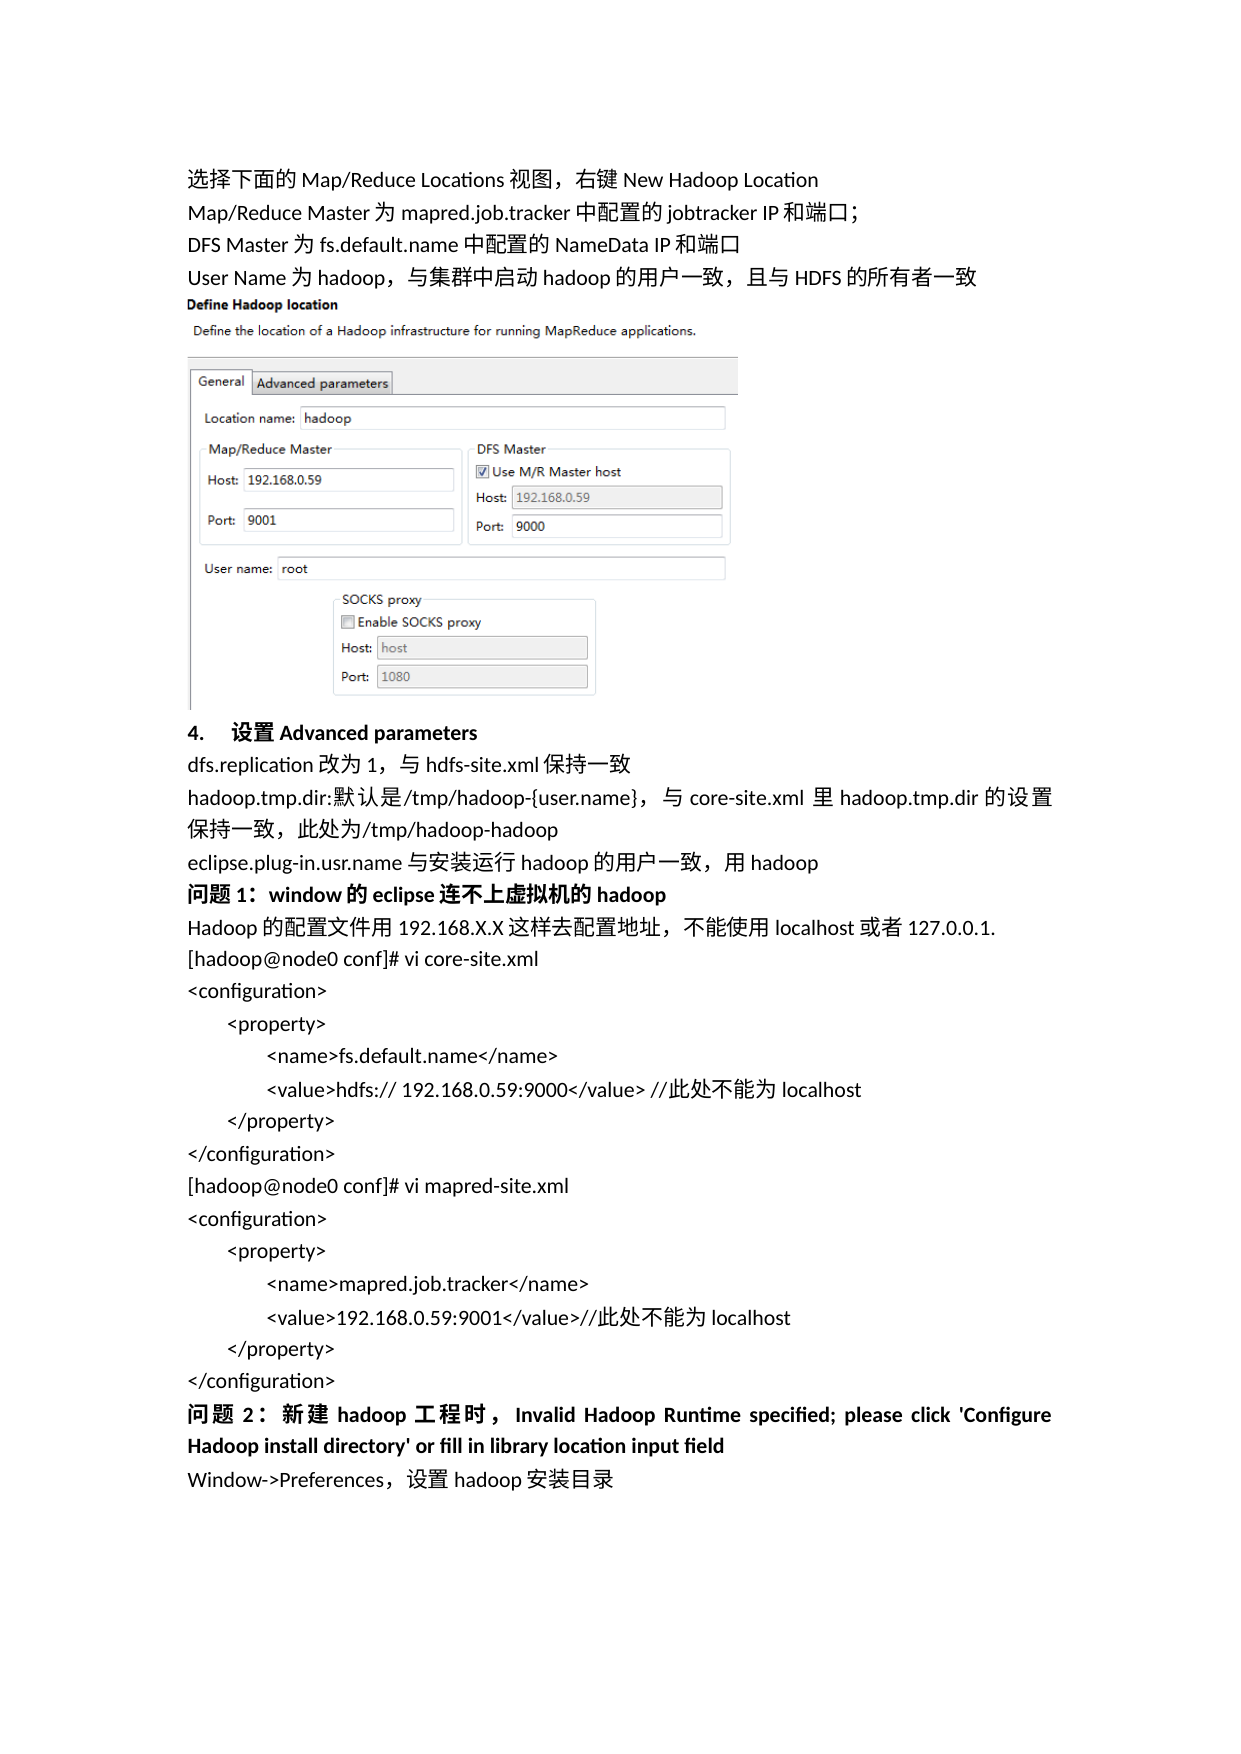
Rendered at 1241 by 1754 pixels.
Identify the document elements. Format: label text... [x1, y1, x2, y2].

text </property> [187, 1332, 1053, 1364]
text <property> [187, 1234, 1053, 1267]
text </configuration> [187, 1137, 1053, 1169]
text <property> [187, 1007, 1053, 1039]
text <configuration> [187, 1202, 1053, 1234]
text User Name为hadoop，与集群中启动hadoop的用户一致，且与HDFS的所有者一致 [187, 259, 1053, 292]
text <name>mapred.job.tracker</name> [187, 1267, 1053, 1299]
text hadoop.tmp.dir:默认是/tmp/hadoop-{user.name}，与core-site.xml 里hadoop.tmp.dir的设置保持一致，此处为/tmp/hadoop-hadoop [187, 779, 1053, 844]
text <name>fs.default.name</name> [187, 1039, 1053, 1072]
text Map/Reduce Master为mapred.job.tracker中配置的jobtracker IP和端口； [187, 194, 1053, 227]
text <configuration> [187, 974, 1053, 1007]
text Hadoop的配置文件用192.168.X.X这样去配置地址，不能使用localhost或者127.0.0.1. [187, 909, 1053, 942]
text dfs.replication改为1，与hdfs-site.xml保持一致 [187, 747, 1053, 779]
text <value>hdfs:// 192.168.0.59:9000</value> //此处不能为localhost [187, 1072, 1053, 1104]
text DFS Master为fs.default.name中配置的NameData IP和端口 [187, 227, 1053, 259]
text </configuration> [187, 1364, 1053, 1397]
text [hadoop@node0 conf]# vi mapred-site.xml [187, 1169, 1053, 1202]
text 问题1：window的eclipse连不上虚拟机的hadoop [187, 877, 1053, 909]
text 问题2：新建hadoop工程时，Invalid Hadoop Runtime specified; please click 'Configure Hadoop install directory' or fill in library location input field [187, 1397, 1053, 1462]
text eclipse.plug-in.usr.name与安装运行hadoop的用户一致，用hadoop [187, 844, 1053, 877]
picture [187, 292, 738, 710]
text 选择下面的Map/Reduce Locations视图，右键New Hadoop Location [187, 162, 1053, 194]
text <value>192.168.0.59:9001</value>//此处不能为localhost [187, 1299, 1053, 1332]
text </property> [187, 1104, 1053, 1137]
list 设置Advanced parameters [187, 714, 1053, 747]
text [hadoop@node0 conf]# vi core-site.xml [187, 942, 1053, 974]
text Window->Preferences，设置hadoop安装目录 [187, 1462, 1053, 1494]
